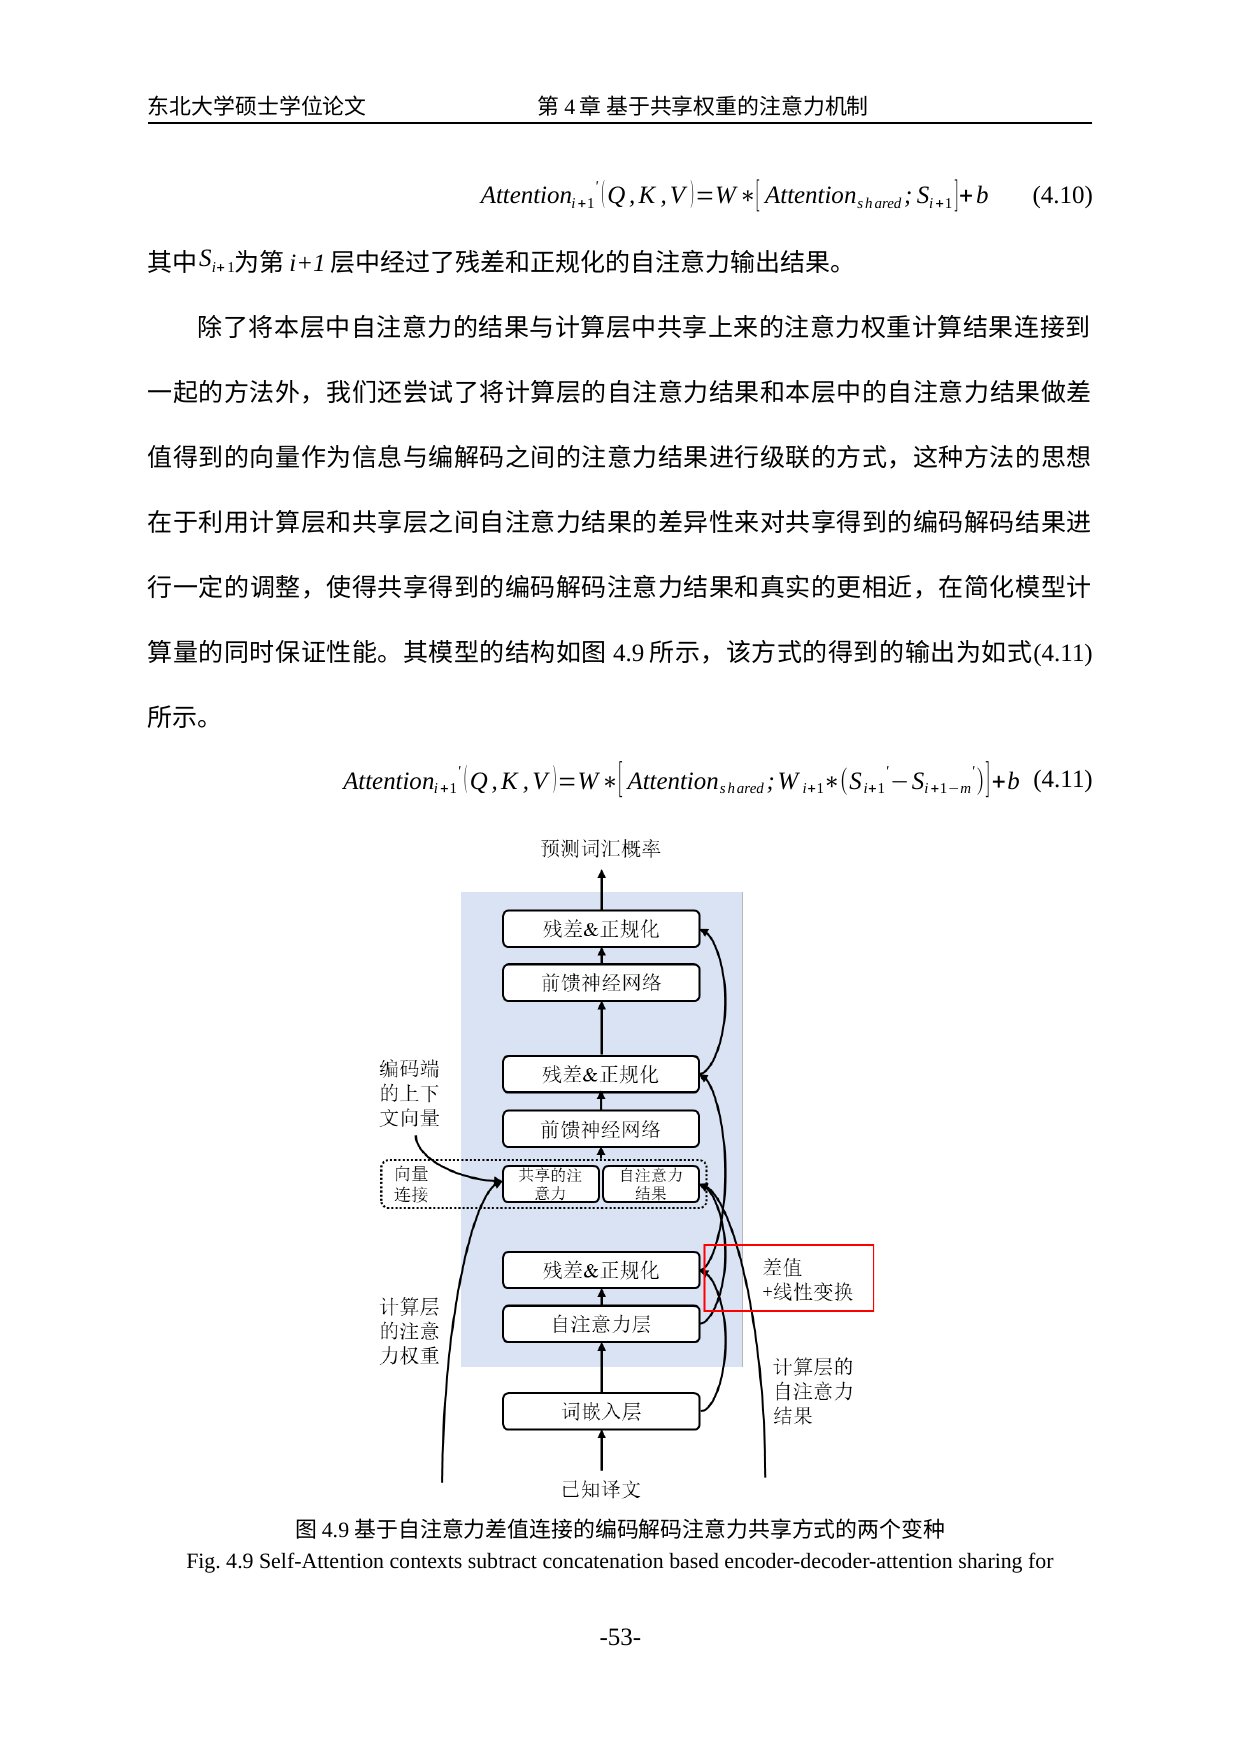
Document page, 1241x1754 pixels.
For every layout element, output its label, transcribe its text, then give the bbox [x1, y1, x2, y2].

text (4.10) [148, 163, 1092, 228]
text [148, 1544, 1092, 1576]
text (4.11) [148, 748, 1092, 813]
text 图4.9 基于自注意力差值连接的编码解码注意力共享方式的两个变种 [148, 1511, 1092, 1544]
text 除了将本层中自注意力的结果与计算层中共享上来的注意力权重计算结果连接到一起的方法外，我们还尝试了将计算层的自注意力结果和本层中的自注意力结果做差值得到的向量作为信息与编解码之间的注意力结果进行级联的方式，这种方法的思想在于利用计算层和共享层之间自注意力结果的差异性来对共享得到的编码解码结果进行一定的调整，使得共享得到的编码解码注意力结果和真实的更相近，在简化模型计算量的同时保证性能。其模型的结构如图4.9所示，该方式的得到的输出为如式(4.11)所示。 [148, 293, 1092, 748]
text 其中为第i+1层中经过了残差和正规化的自注意力输出结果。 [148, 228, 1092, 293]
picture [366, 828, 875, 1512]
